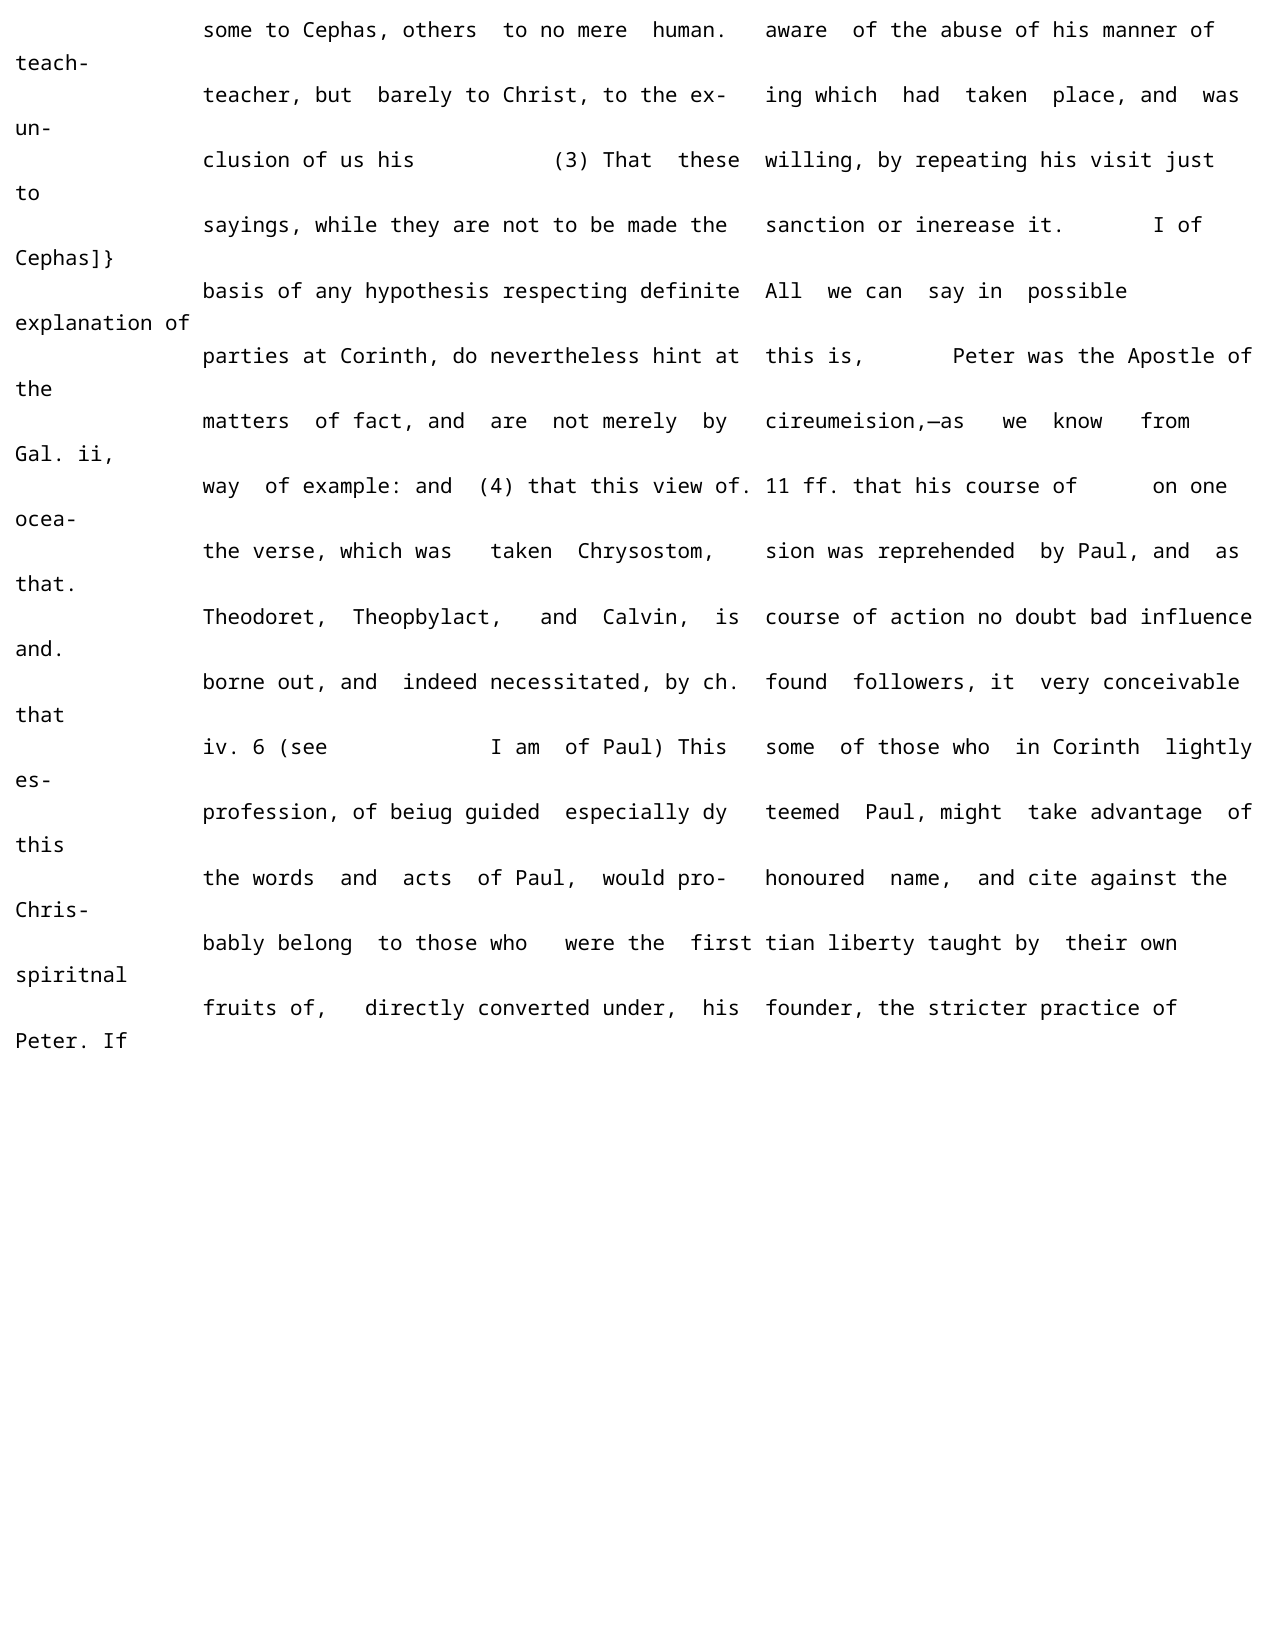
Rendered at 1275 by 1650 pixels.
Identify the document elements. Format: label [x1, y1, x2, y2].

text [15, 15, 1260, 1149]
